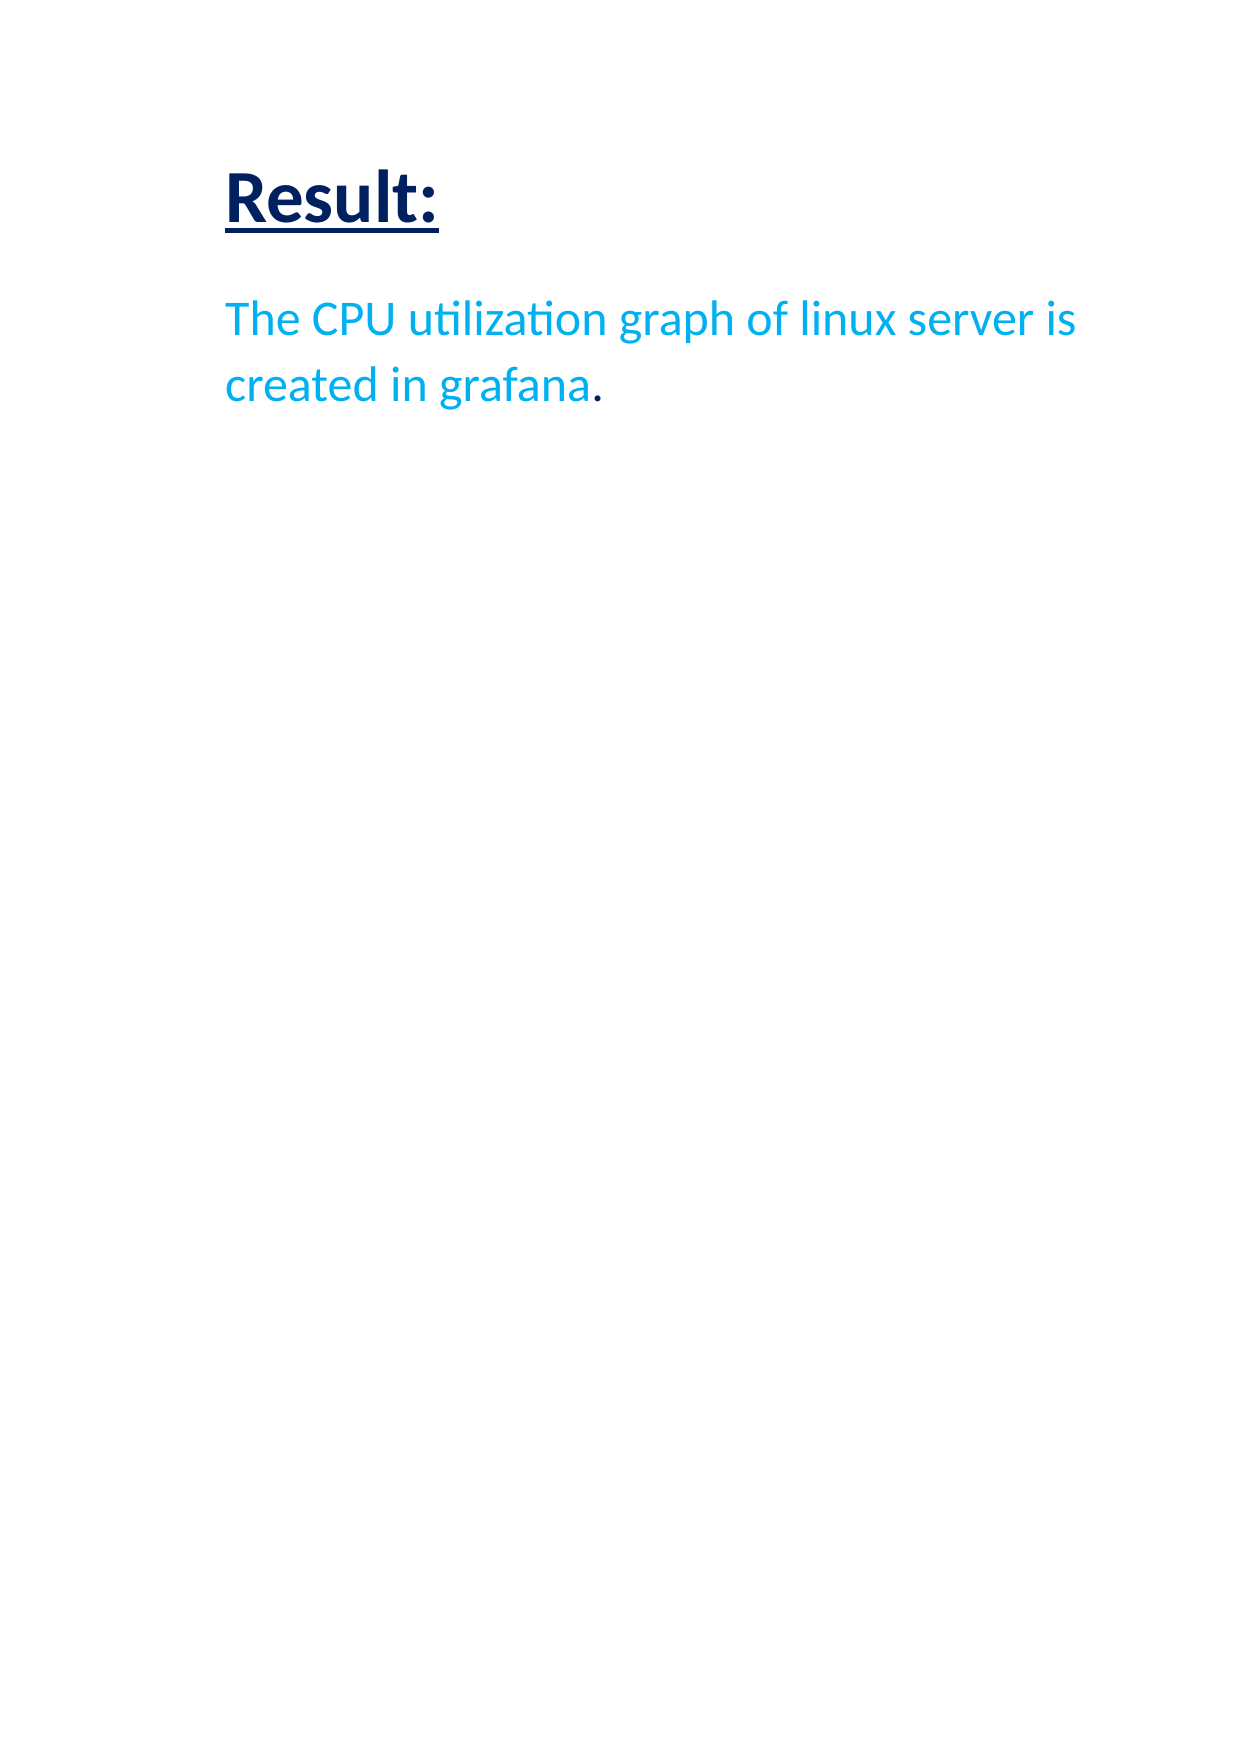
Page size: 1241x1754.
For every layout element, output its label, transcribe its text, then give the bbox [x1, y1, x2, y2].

list The CPU utilization graph of linux server is created in grafana. [225, 287, 1090, 414]
list Result: [225, 150, 1090, 242]
